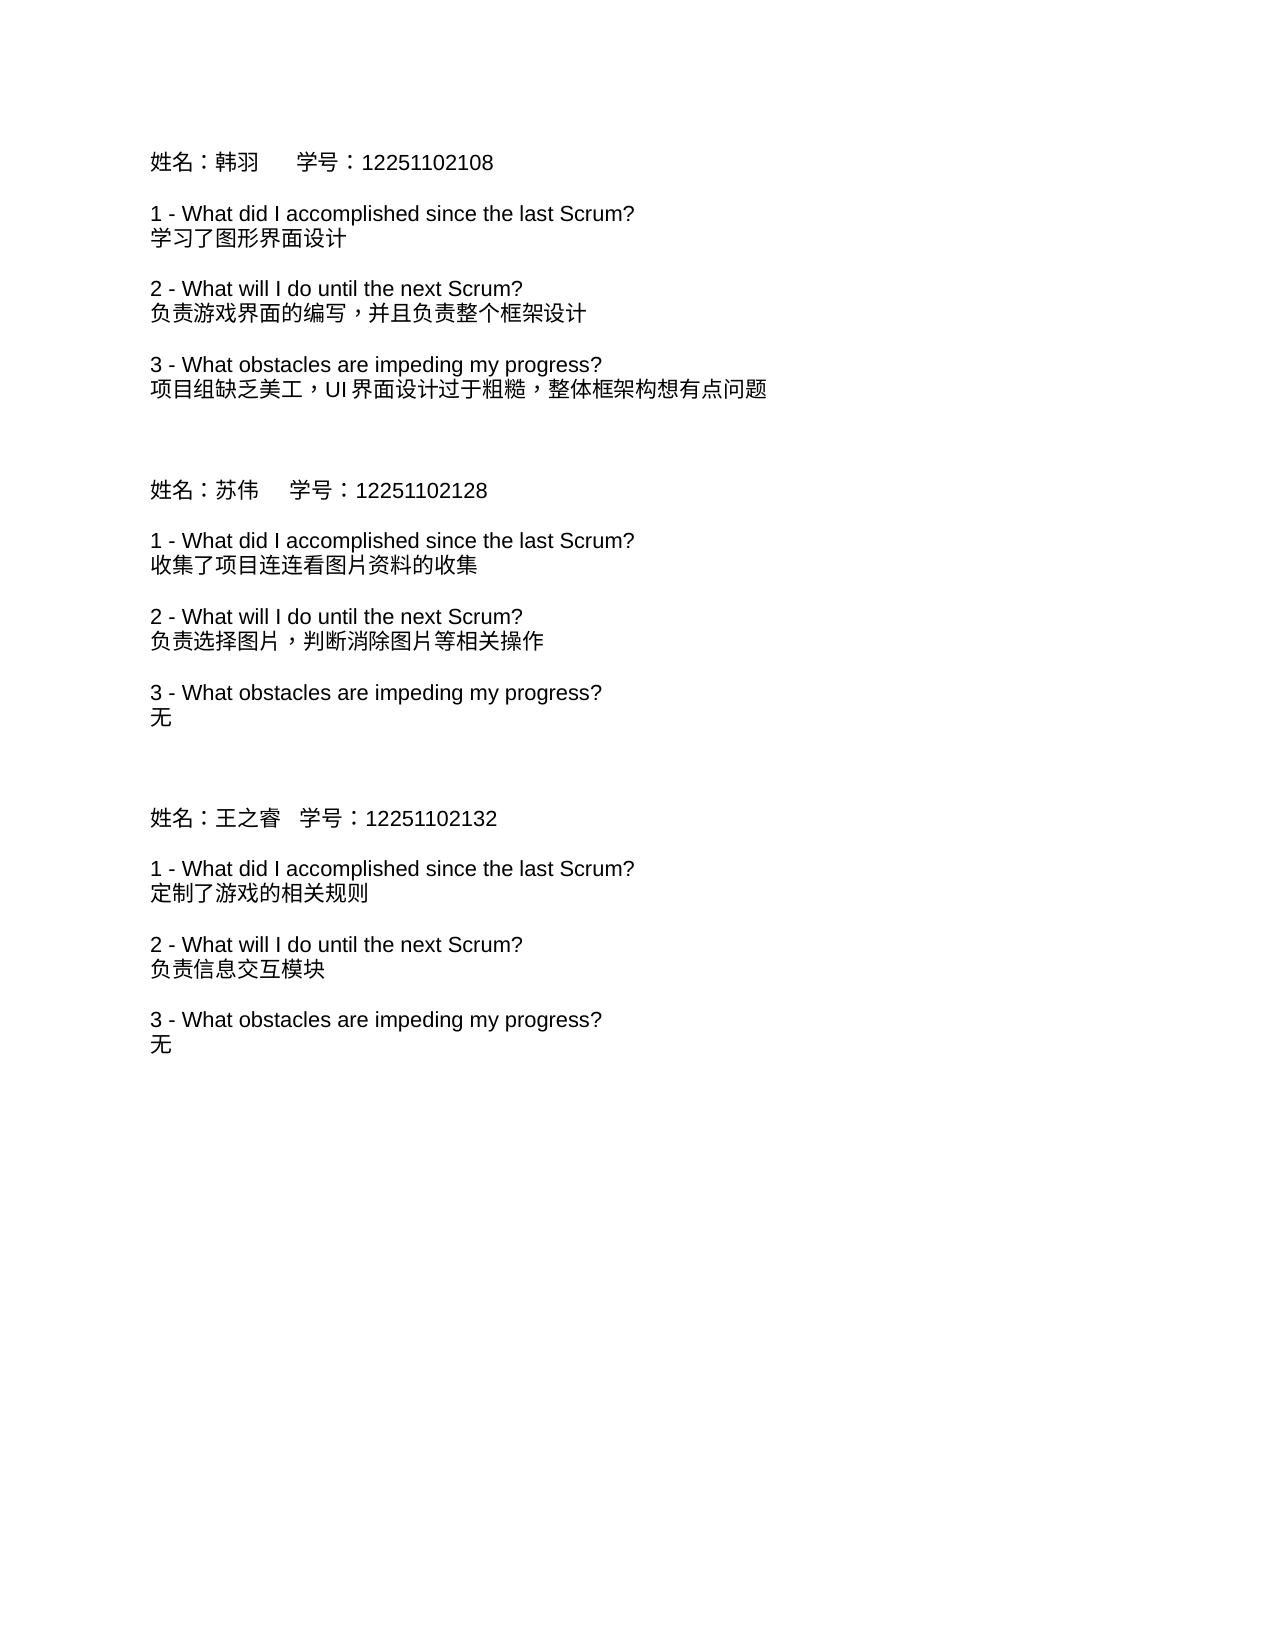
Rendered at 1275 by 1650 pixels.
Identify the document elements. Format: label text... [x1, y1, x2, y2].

text 负责选择图片，判断消除图片等相关操作 [150, 629, 1125, 654]
text 定制了游戏的相关规则 [150, 881, 1125, 906]
text 2 - What will I do until the next Scrum? [150, 604, 1125, 629]
text 2 - What will I do until the next Scrum? [150, 931, 1125, 957]
text 2 - What will I do until the next Scrum? [150, 276, 1125, 301]
text 负责信息交互模块 [150, 957, 1125, 982]
text 姓名：王之睿 学号：12251102132 [150, 805, 1125, 831]
text 学习了图形界面设计 [150, 226, 1125, 251]
text 无 [150, 704, 1125, 730]
text 姓名：韩羽 学号：12251102108 [150, 150, 1125, 175]
text 1 - What did I accomplished since the last Scrum? [150, 856, 1125, 881]
text 项目组缺乏美工，UI界面设计过于粗糙，整体框架构想有点问题 [150, 377, 1125, 402]
text 无 [150, 1032, 1125, 1057]
text 负责游戏界面的编写，并且负责整个框架设计 [150, 301, 1125, 326]
text 3 - What obstacles are impeding my progress? [150, 1007, 1125, 1032]
text 收集了项目连连看图片资料的收集 [150, 553, 1125, 578]
text 姓名：苏伟 学号：12251102128 [150, 478, 1125, 503]
text 3 - What obstacles are impeding my progress? [150, 352, 1125, 377]
text 1 - What did I accomplished since the last Scrum? [150, 200, 1125, 226]
text 1 - What did I accomplished since the last Scrum? [150, 528, 1125, 553]
text 3 - What obstacles are impeding my progress? [150, 679, 1125, 704]
